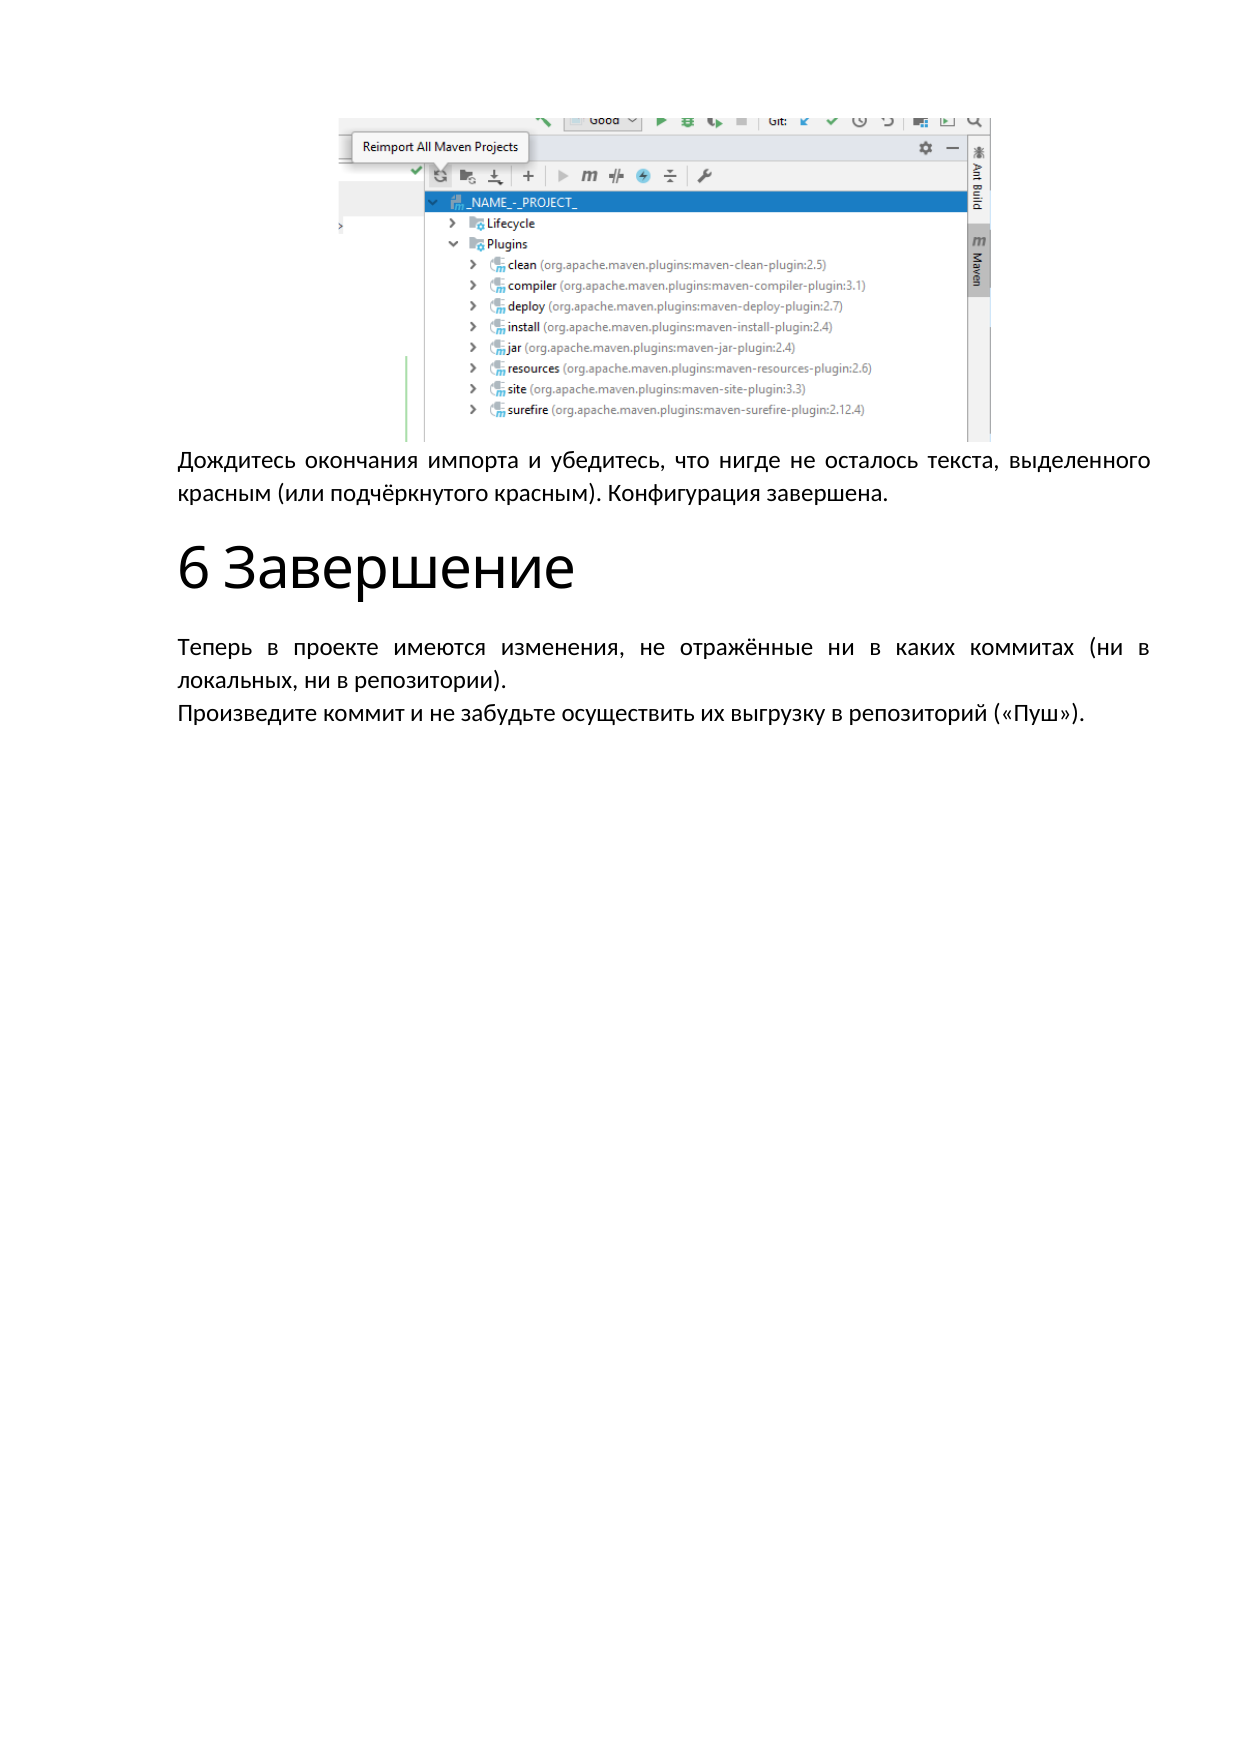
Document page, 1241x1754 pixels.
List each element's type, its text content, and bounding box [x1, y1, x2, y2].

text Произведите коммит и не забудьте осуществить их выгрузку в репозиторий («Пуш»). [177, 697, 1152, 727]
text Дождитесь окончания импорта и убедитесь, что нигде не осталось текста, выделенного красным (или подчёркнутого красным). Конфигурация завершена. [177, 444, 1152, 507]
title 6 Завершение [177, 526, 1152, 606]
text Теперь в проекте имеются изменения, не отражённые ни в каких коммитах (ни в локальных, ни в репозитории). [177, 631, 1152, 694]
picture [338, 118, 991, 442]
